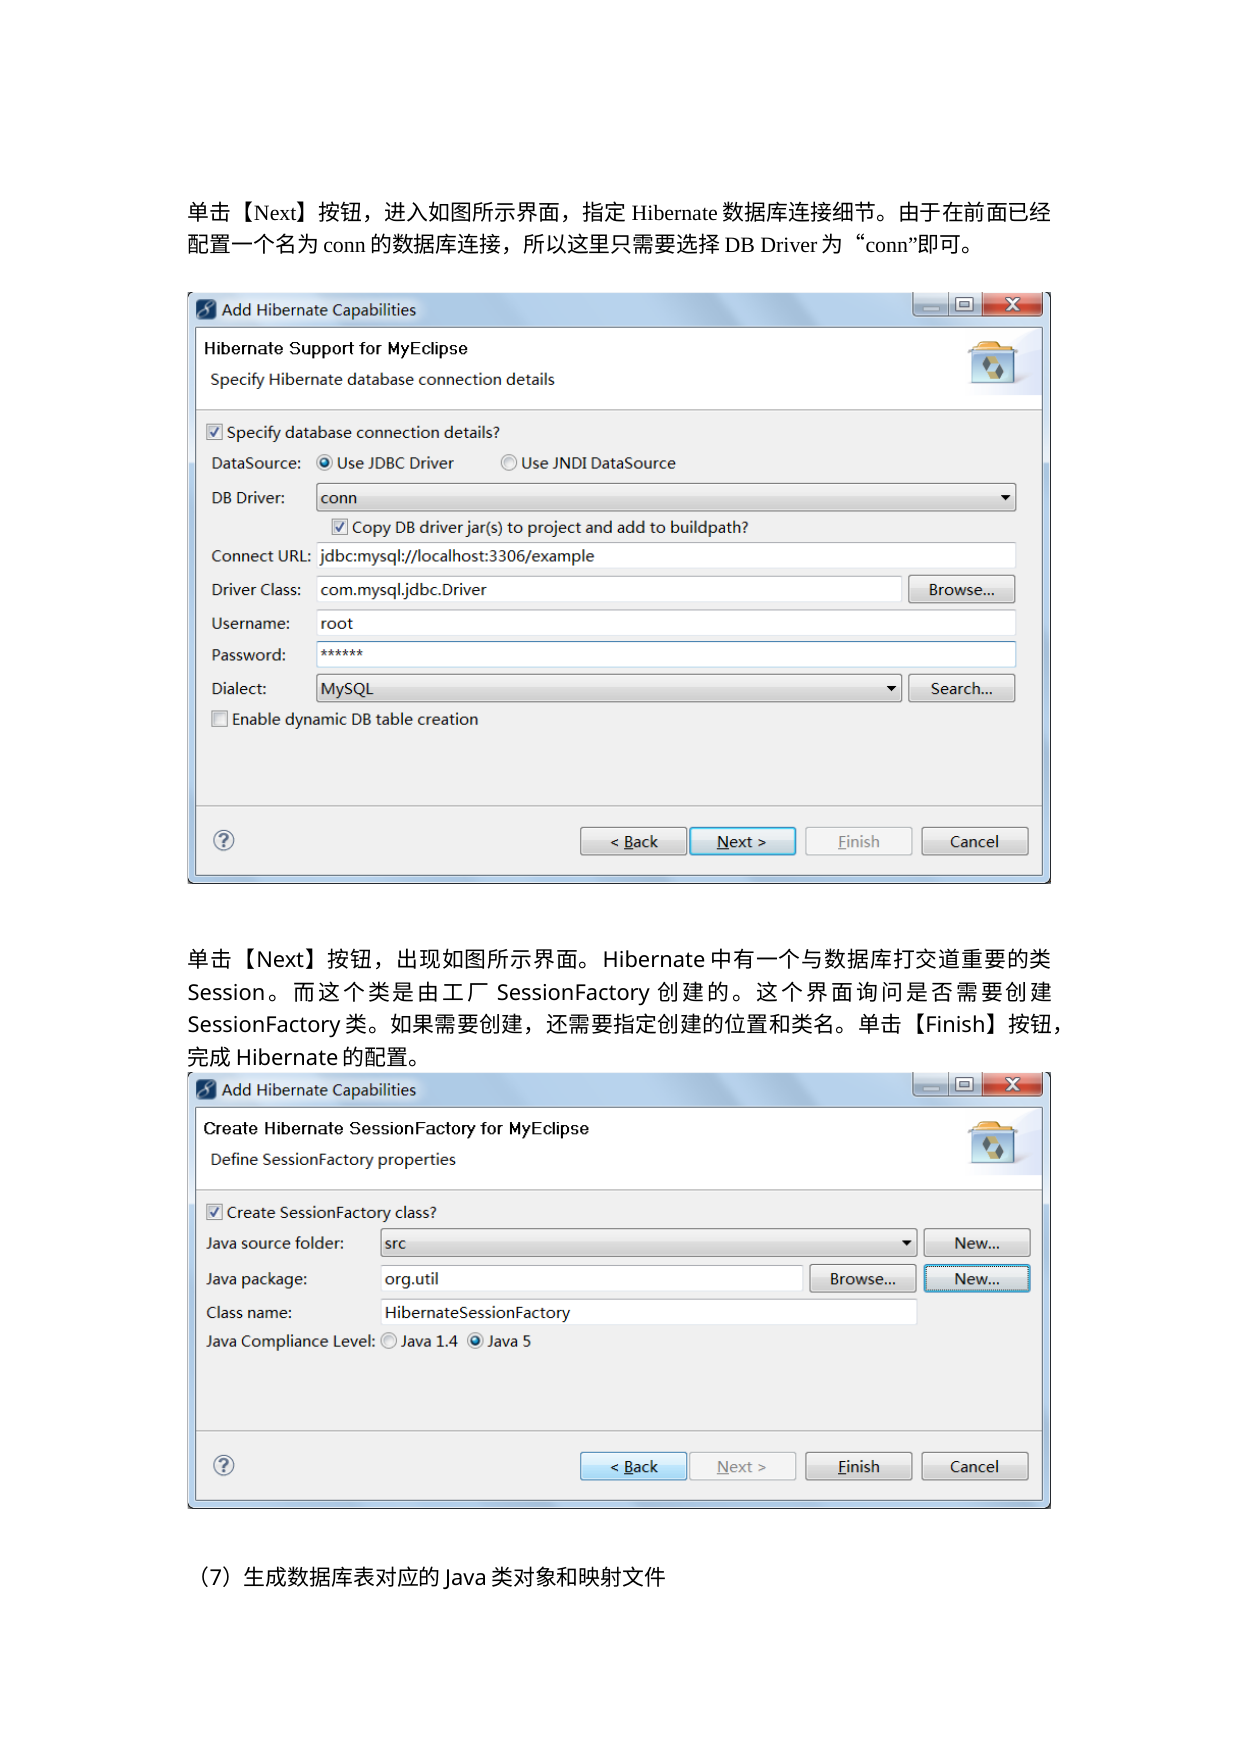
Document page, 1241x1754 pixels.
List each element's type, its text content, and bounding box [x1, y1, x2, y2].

text 单击【Next】按钮，出现如图所示界面。Hibernate中有一个与数据库打交道重要的类Session。而这个类是由工厂SessionFactory创建的。这个界面询问是否需要创建SessionFactory类。如果需要创建，还需要指定创建的位置和类名。单击【Finish】按钮，完成Hibernate的配置。 [187, 942, 1053, 1072]
text 单击【Next】按钮，进入如图所示界面，指定Hibernate数据库连接细节。由于在前面已经配置一个名为conn的数据库连接，所以这里只需要选择DB Driver为“conn”即可。 [187, 194, 1053, 259]
picture [187, 1072, 1051, 1509]
picture [187, 292, 1051, 884]
text （7）生成数据库表对应的Java类对象和映射文件 [187, 1559, 1053, 1592]
